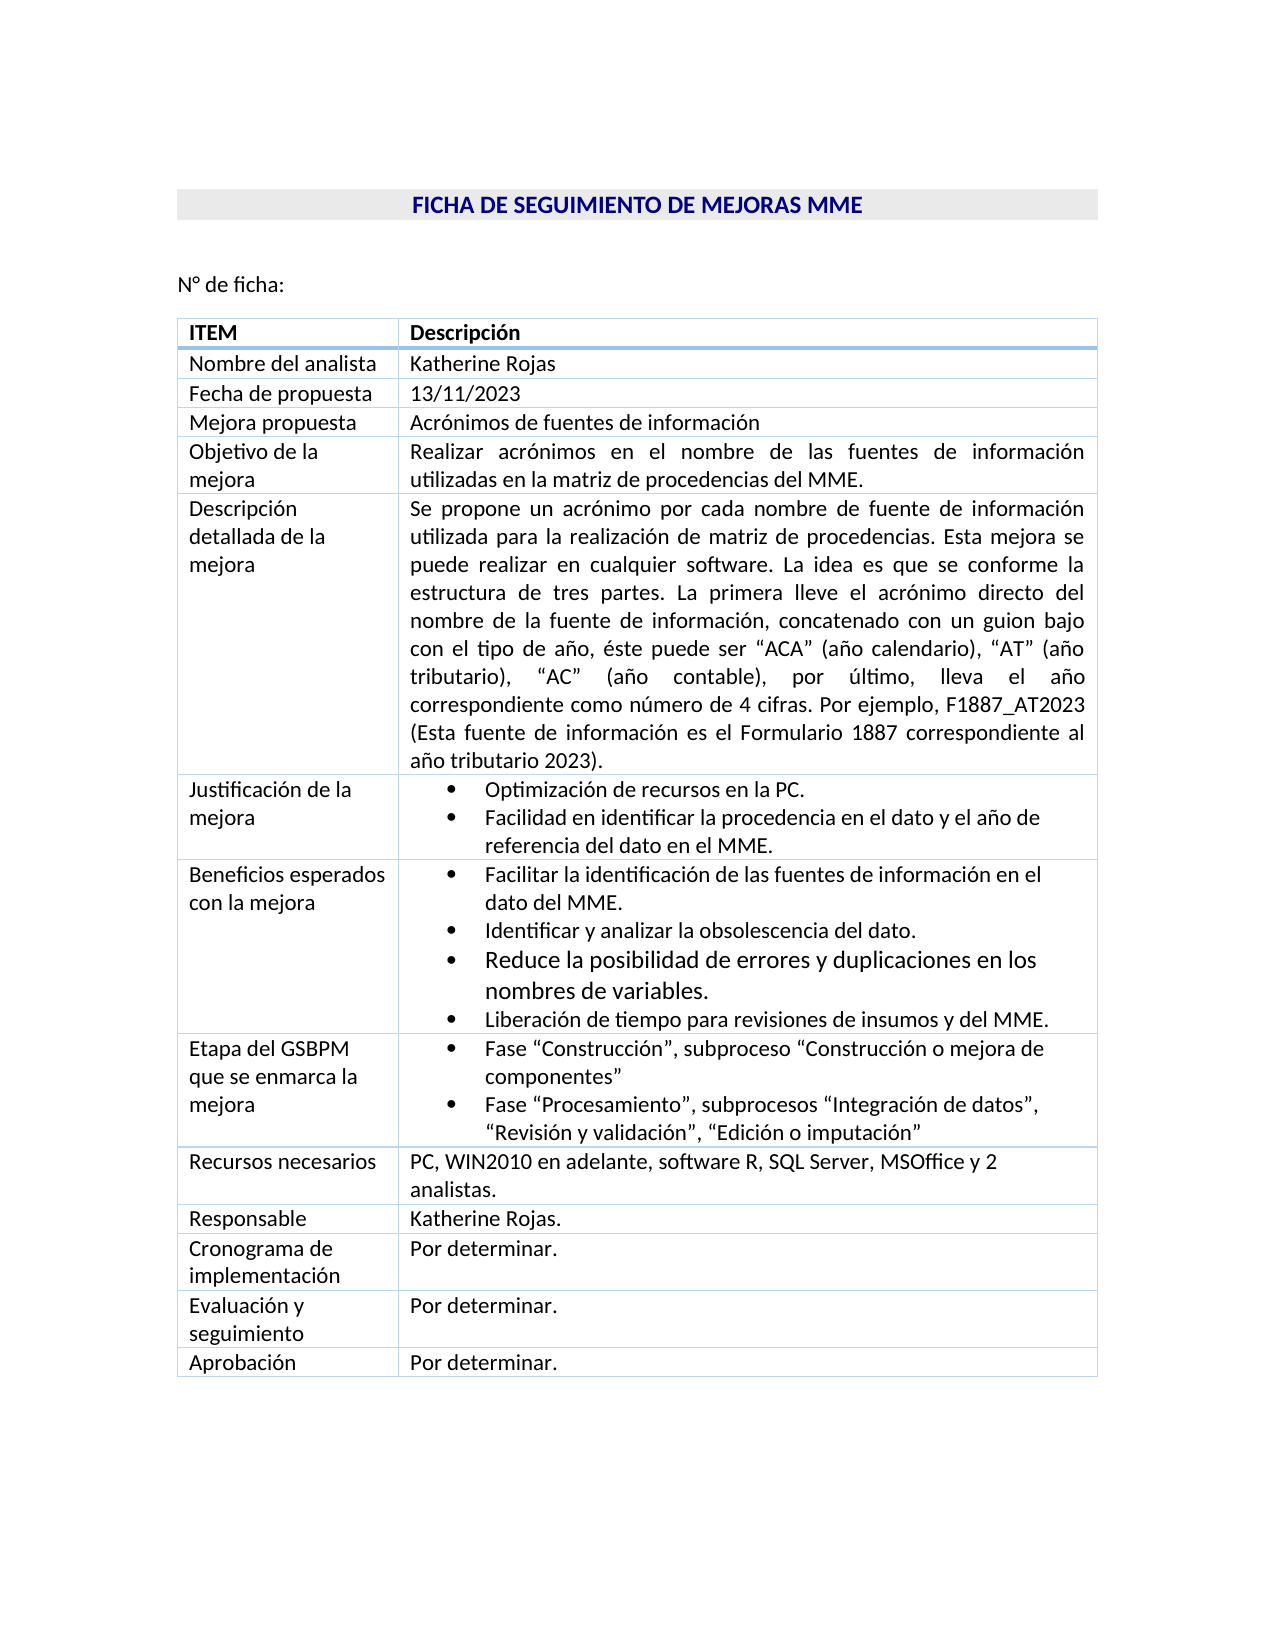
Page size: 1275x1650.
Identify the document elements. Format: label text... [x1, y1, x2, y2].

table_header ITEM [178, 319, 398, 346]
table_cell Cronograma de implementación [178, 1234, 398, 1290]
table_cell Fecha de propuesta [178, 379, 398, 407]
table_cell Etapa del GSBPM que se enmarca la mejora [178, 1034, 398, 1146]
table_cell Nombre del analista [178, 350, 398, 378]
table_cell Se propone un acrónimo por cada nombre de fuente de información utilizada para la realización de matriz de procedencias. Esta mejora se puede realizar en cualquier software. La idea es que se conforme la estructura de tres partes. La primera lleve el acrónimo directo del nombre de la fuente de información, concatenado con un guion bajo con el tipo de año, éste puede ser “ACA” (año calendario), “AT” (año tributario), “AC” (año contable), por último, lleva el año correspondiente como número de 4 cifras. Por ejemplo, F1887_AT2023 (Esta fuente de información es el Formulario 1887 correspondiente al año tributario 2023). [399, 494, 1097, 774]
subtitle FICHA DE SEGUIMIENTO DE MEJORAS MME [177, 189, 1098, 220]
table_cell Katherine Rojas. [399, 1205, 1097, 1233]
table_cell Recursos necesarios [178, 1148, 398, 1203]
table_cell Descripción detallada de la mejora [178, 494, 398, 774]
table_cell PC, WIN2010 en adelante, software R, SQL Server, MSOffice y 2 analistas. [399, 1148, 1097, 1203]
table_cell 13/11/2023 [399, 379, 1097, 407]
table_cell Beneficios esperados con la mejora [178, 860, 398, 1033]
table_cell Realizar acrónimos en el nombre de las fuentes de información utilizadas en la matriz de procedencias del MME. [399, 437, 1097, 493]
table_cell Responsable [178, 1205, 398, 1233]
table_cell Por determinar. [399, 1348, 1097, 1376]
table_cell Facilitar la identificación de las fuentes de información en el dato del MME. Identificar y analizar la obsolescencia del dato. Reduce la posibilidad de errores y duplicaciones en los nombres de variables. Liberación de tiempo para revisiones de insumos y del MME. [399, 860, 1097, 1033]
table_header Descripción [399, 319, 1097, 346]
text N° de ficha: [177, 271, 1098, 298]
table_cell Por determinar. [399, 1291, 1097, 1347]
table_cell Justificación de la mejora [178, 775, 398, 859]
table_cell Aprobación [178, 1348, 398, 1376]
table_cell Mejora propuesta [178, 408, 398, 436]
table_cell Katherine Rojas [399, 350, 1097, 378]
table_cell Objetivo de la mejora [178, 437, 398, 493]
table_cell Por determinar. [399, 1234, 1097, 1290]
table_cell Optimización de recursos en la PC. Facilidad en identificar la procedencia en el dato y el año de referencia del dato en el MME. [399, 775, 1097, 859]
table_cell Evaluación y seguimiento [178, 1291, 398, 1347]
table_cell Fase “Construcción”, subproceso “Construcción o mejora de componentes” Fase “Procesamiento”, subprocesos “Integración de datos”, “Revisión y validación”, “Edición o imputación” [399, 1034, 1097, 1146]
table_cell Acrónimos de fuentes de información [399, 408, 1097, 436]
